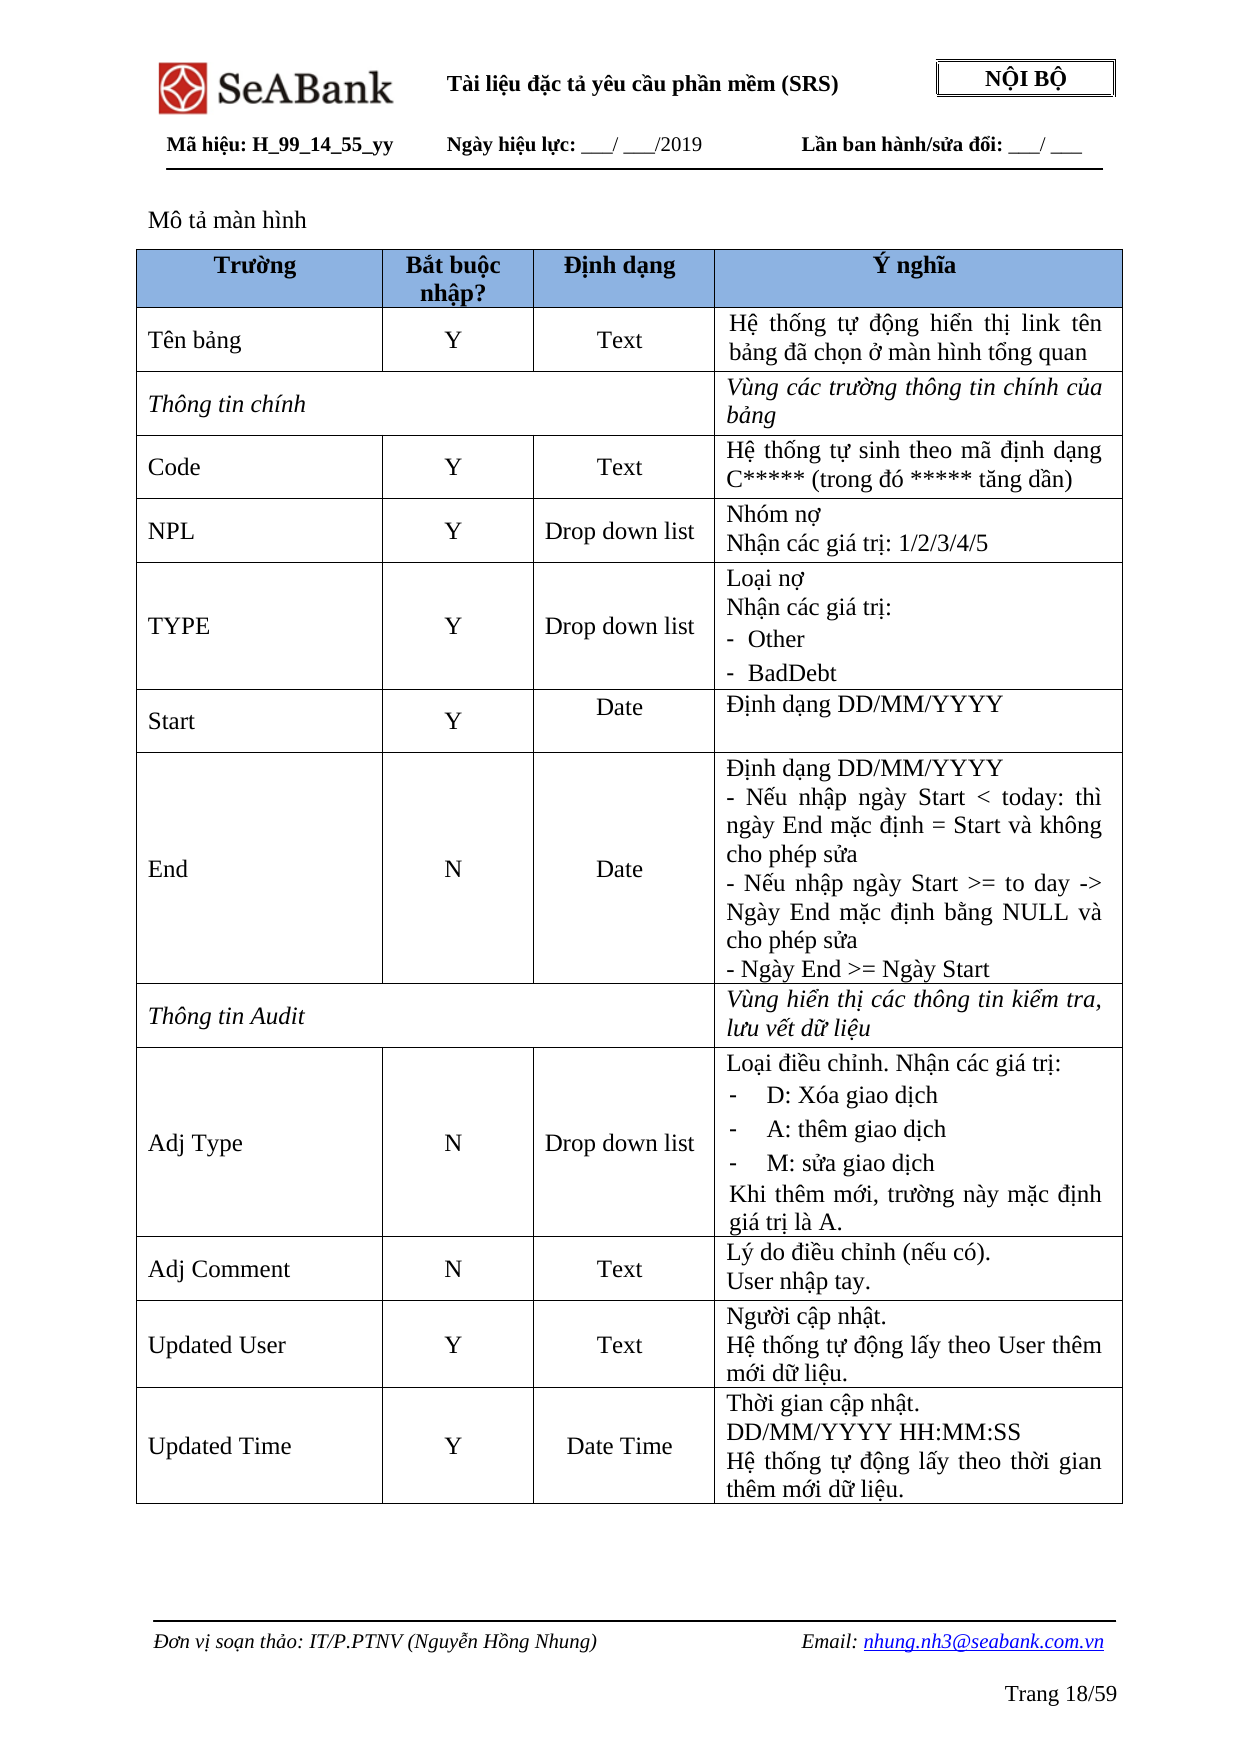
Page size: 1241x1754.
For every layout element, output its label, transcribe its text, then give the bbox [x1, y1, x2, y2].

table_cell Updated User [137, 1301, 382, 1387]
table_cell Drop down list [534, 563, 714, 688]
table_cell Text [534, 1237, 714, 1300]
table_cell Vùng các trường thông tin chính của bảng [715, 372, 1122, 434]
table_cell Nhóm nợ Nhận các giá trị: 1/2/3/4/5 [715, 499, 1122, 562]
table_cell Adj Comment [137, 1237, 382, 1300]
table_cell TYPE [137, 563, 382, 688]
table_cell Hệ thống tự động hiển thị link tên bảng đã chọn ở màn hình tổng quan [715, 308, 1122, 371]
table_cell Người cập nhật. Hệ thống tự động lấy theo User thêm mới dữ liệu. [715, 1301, 1122, 1387]
table_cell Text [534, 308, 714, 371]
table_cell Date [534, 690, 714, 752]
table_cell Loại điều chỉnh. Nhận các giá trị: D: Xóa giao dịch A: thêm giao dịch M: sửa giao dịch Khi thêm mới, trường này mặc định giá trị là A. [715, 1048, 1122, 1236]
table_cell Start [137, 690, 382, 752]
text Mô tả màn hình [148, 206, 1122, 234]
table_cell Định dạng DD/MM/YYYY [715, 690, 1122, 752]
table_header Định dạng [534, 250, 714, 307]
table_cell Y [383, 436, 533, 498]
table_cell Lý do điều chỉnh (nếu có). User nhập tay. [715, 1237, 1122, 1300]
table_cell Adj Type [137, 1048, 382, 1236]
table_cell NPL [137, 499, 382, 562]
table_header Trường [137, 250, 382, 307]
table_cell Định dạng DD/MM/YYYY - Nếu nhập ngày Start < today: thì ngày End mặc định = Start và không cho phép sửa - Nếu nhập ngày Start >= to day -> Ngày End mặc định bằng NULL và cho phép sửa - Ngày End >= Ngày Start [715, 753, 1122, 983]
table_cell Loại nợ Nhận các giá trị: Other BadDebt [715, 563, 1122, 688]
table_cell Thông tin Audit [137, 984, 714, 1047]
table_cell Drop down list [534, 1048, 714, 1236]
table_cell Text [534, 436, 714, 498]
table_header Bắt buộc nhập? [383, 250, 533, 307]
table_cell Y [383, 1301, 533, 1387]
table_cell Y [383, 690, 533, 752]
table_cell Vùng hiển thị các thông tin kiểm tra, lưu vết dữ liệu [715, 984, 1122, 1047]
table_cell Text [534, 1301, 714, 1387]
table_cell Hệ thống tự sinh theo mã định dạng C***** (trong đó ***** tăng dần) [715, 436, 1122, 498]
table_cell Y [383, 308, 533, 371]
table_cell Tên bảng [137, 308, 382, 371]
table_cell Updated Time [137, 1388, 382, 1503]
table_header Ý nghĩa [715, 250, 1122, 307]
table_cell Drop down list [534, 499, 714, 562]
table_cell N [383, 1048, 533, 1236]
table_cell Date [534, 753, 714, 983]
table_cell Y [383, 1388, 533, 1503]
table_cell Code [137, 436, 382, 498]
table_cell Y [383, 499, 533, 562]
table_cell Thời gian cập nhật. DD/MM/YYYY HH:MM:SS Hệ thống tự động lấy theo thời gian thêm mới dữ liệu. [715, 1388, 1122, 1503]
table_cell Date Time [534, 1388, 714, 1503]
picture [158, 62, 395, 115]
table_cell End [137, 753, 382, 983]
table_cell Thông tin chính [137, 372, 714, 434]
table_cell N [383, 1237, 533, 1300]
table_cell Y [383, 563, 533, 688]
table_cell N [383, 753, 533, 983]
